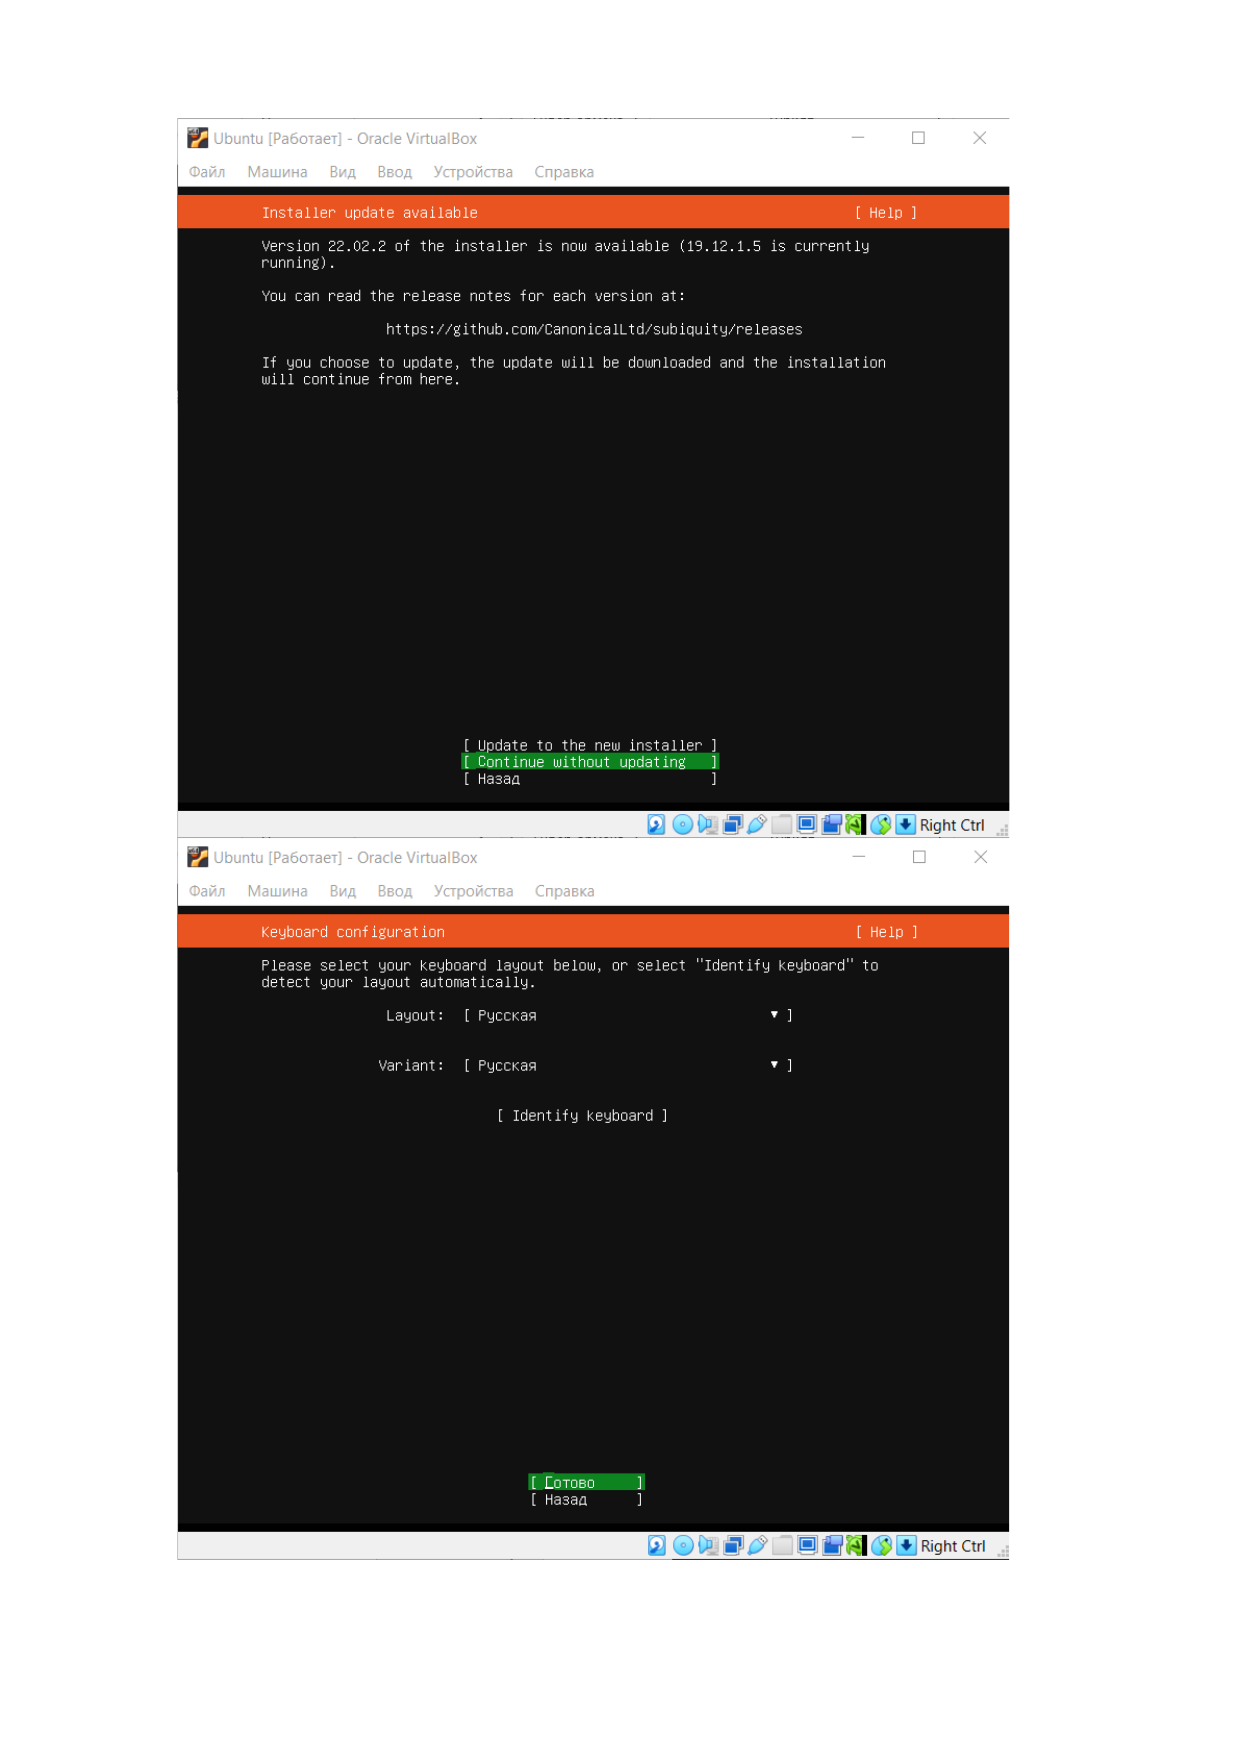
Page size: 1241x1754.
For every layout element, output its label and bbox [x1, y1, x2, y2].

picture [177, 118, 1010, 1560]
